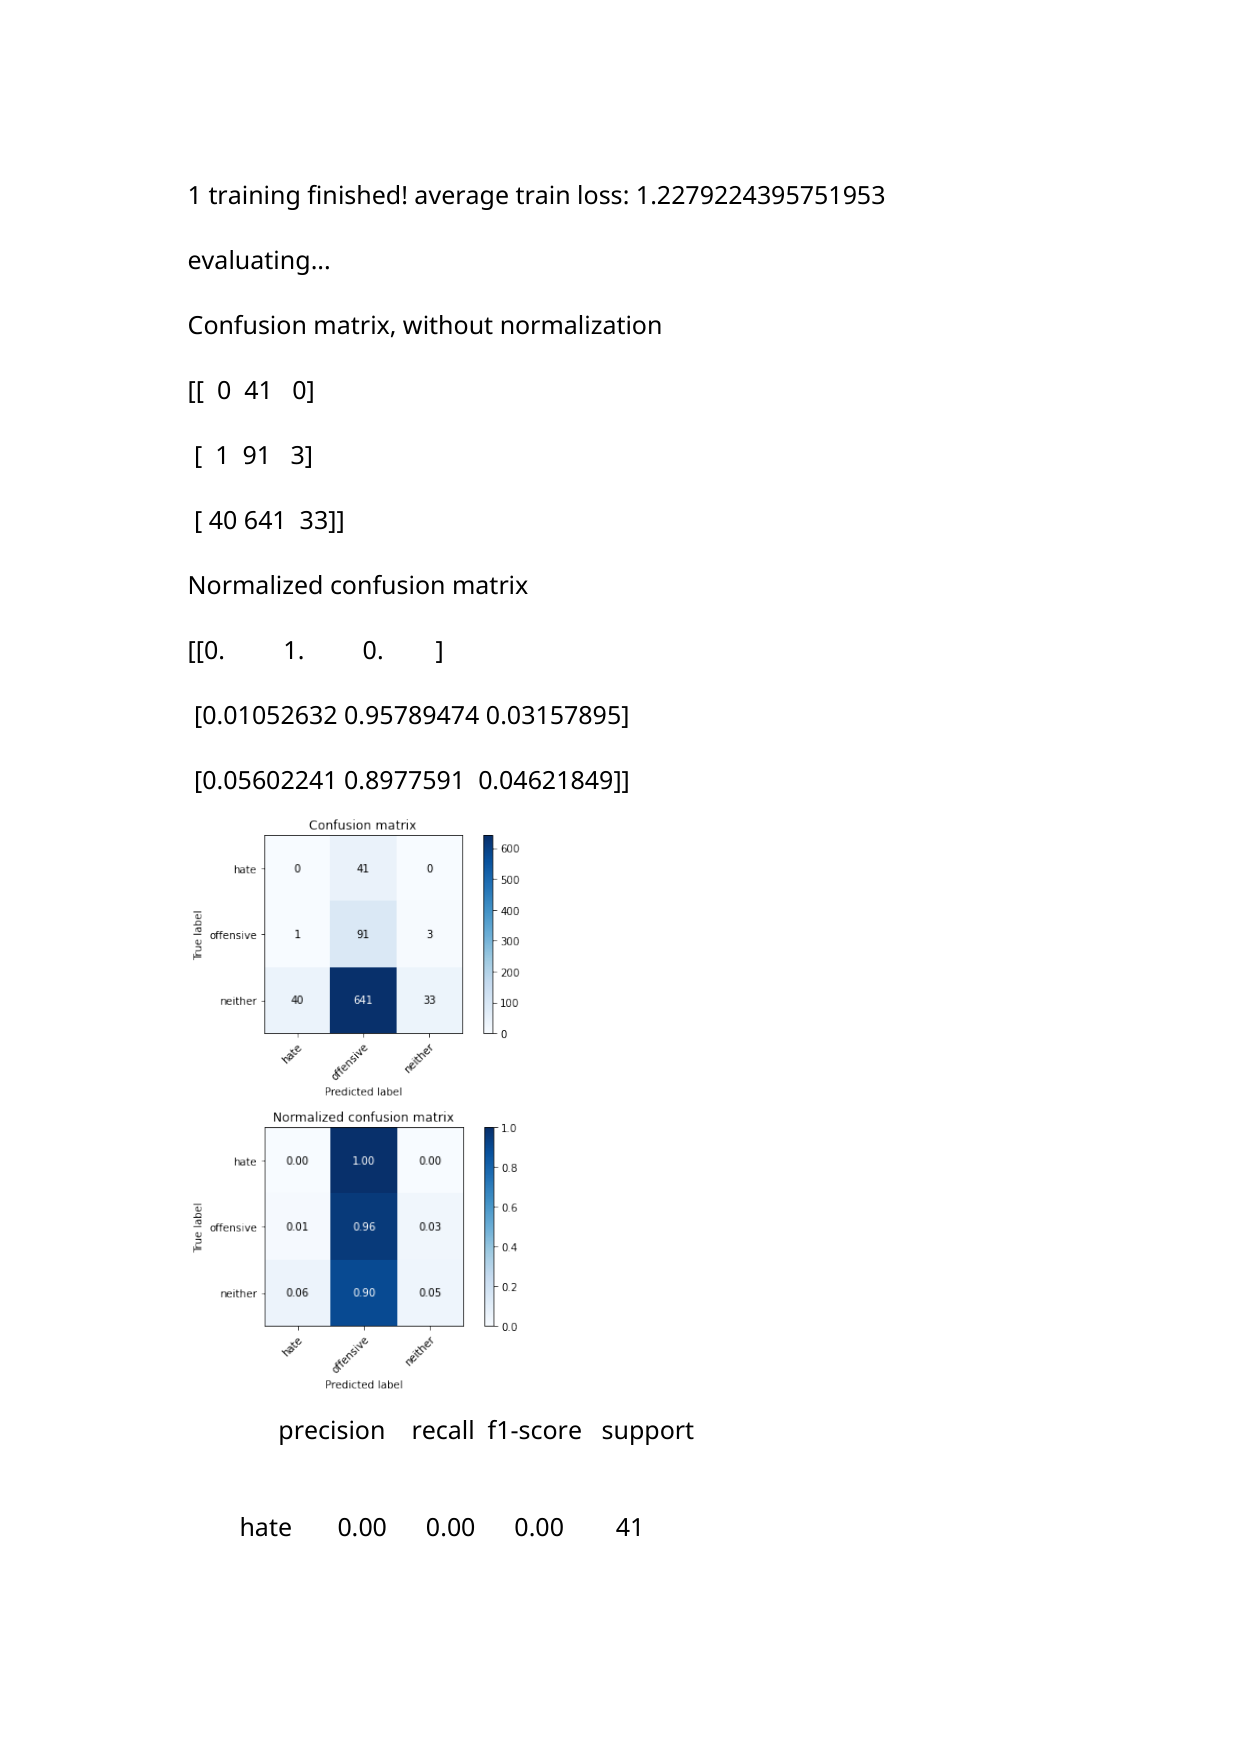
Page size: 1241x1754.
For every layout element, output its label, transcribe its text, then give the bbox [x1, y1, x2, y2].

text [[0. 1. 0. ] [187, 617, 1053, 682]
text [0.01052632 0.95789474 0.03157895] [187, 682, 1053, 747]
text evaluating... [187, 227, 1053, 292]
text [ 40 641 33]] [187, 487, 1053, 552]
text 1 training finished! average train loss: 1.2279224395751953 [187, 162, 1053, 227]
text [0.05602241 0.8977591 0.04621849]] [187, 747, 1053, 812]
text precision recall f1-score support [187, 1397, 1053, 1462]
picture [187, 812, 527, 1104]
picture [187, 1105, 525, 1397]
text Normalized confusion matrix [187, 552, 1053, 617]
text hate 0.00 0.00 0.00 41 [187, 1494, 1053, 1559]
text Confusion matrix, without normalization [187, 292, 1053, 357]
text [ 1 91 3] [187, 422, 1053, 487]
text [[ 0 41 0] [187, 357, 1053, 422]
